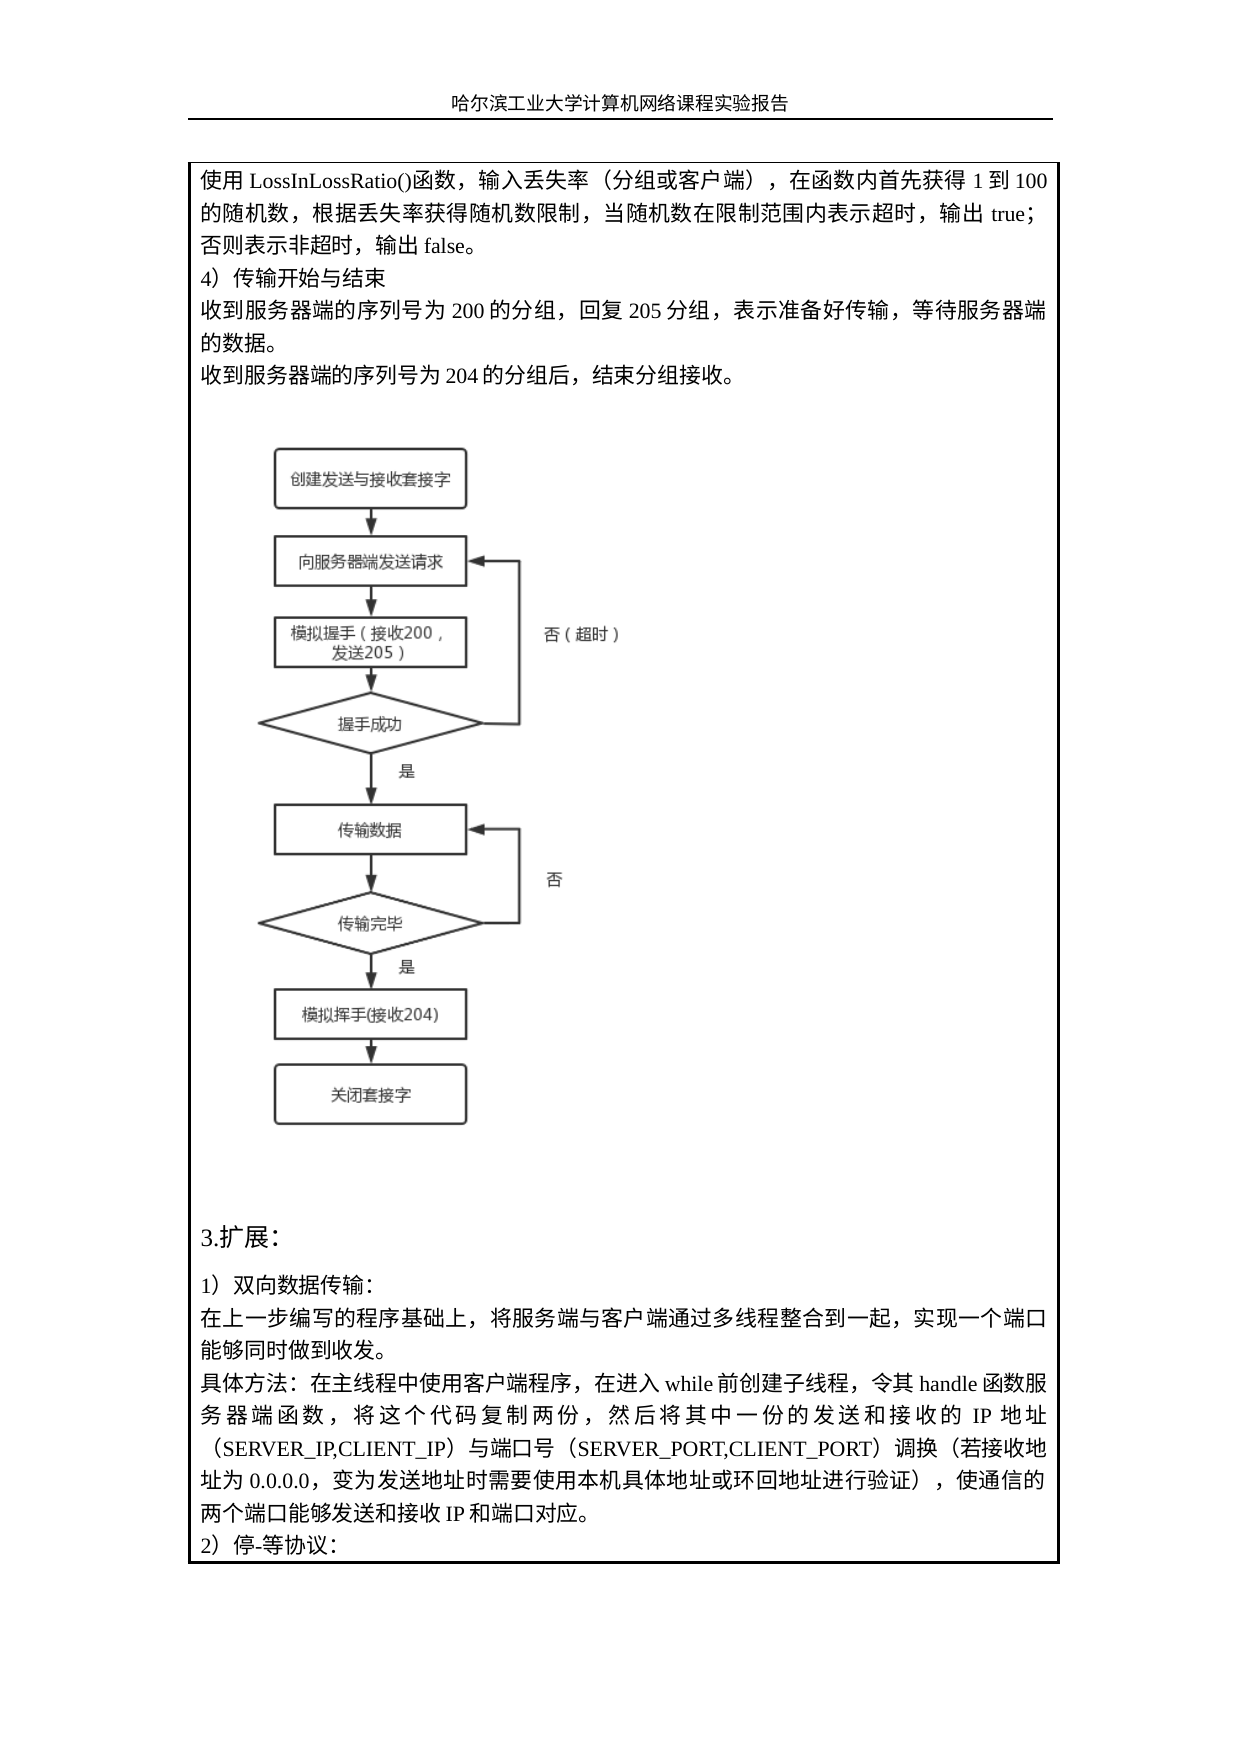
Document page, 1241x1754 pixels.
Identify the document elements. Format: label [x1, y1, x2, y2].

table_cell [191, 163, 1057, 1561]
picture [200, 390, 736, 1162]
